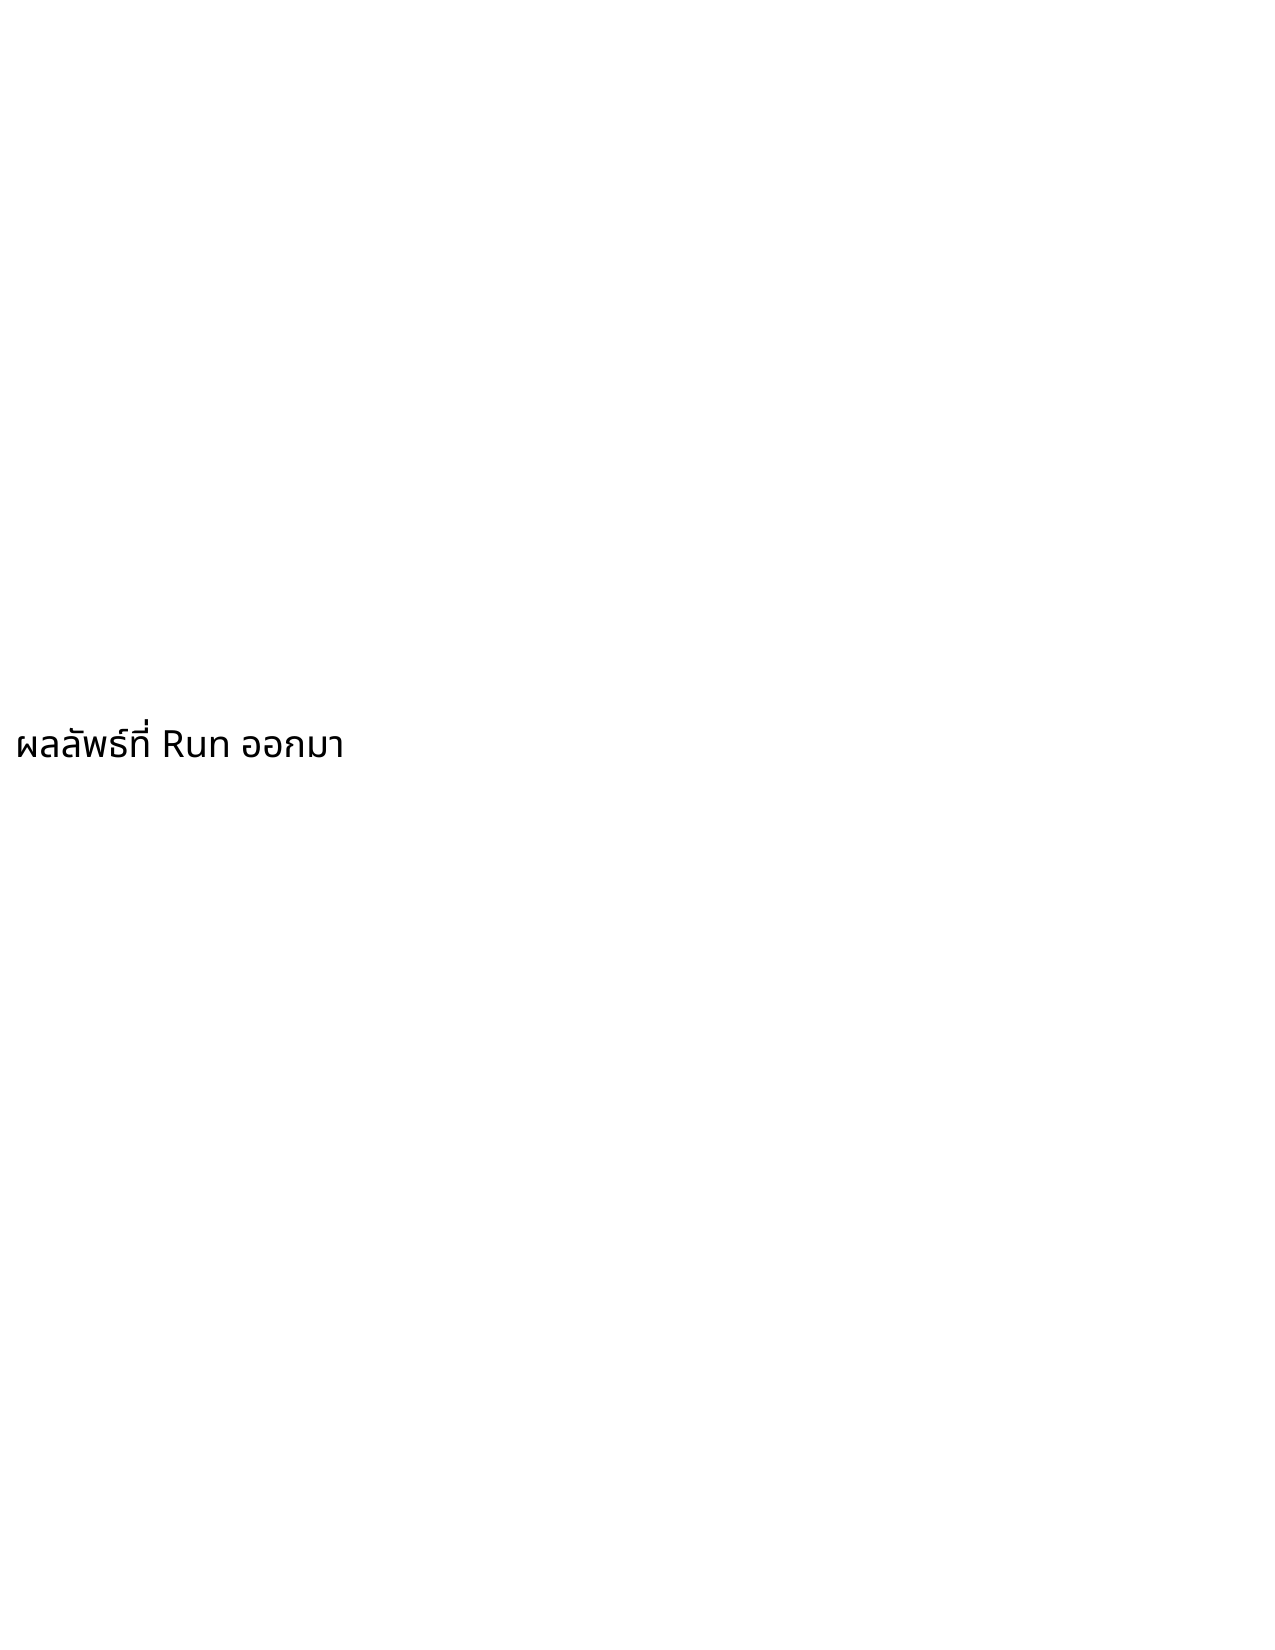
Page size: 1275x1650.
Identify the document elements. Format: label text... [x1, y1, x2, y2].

text ผลลัพธ์ที่ Run ออกมา [15, 718, 1260, 775]
